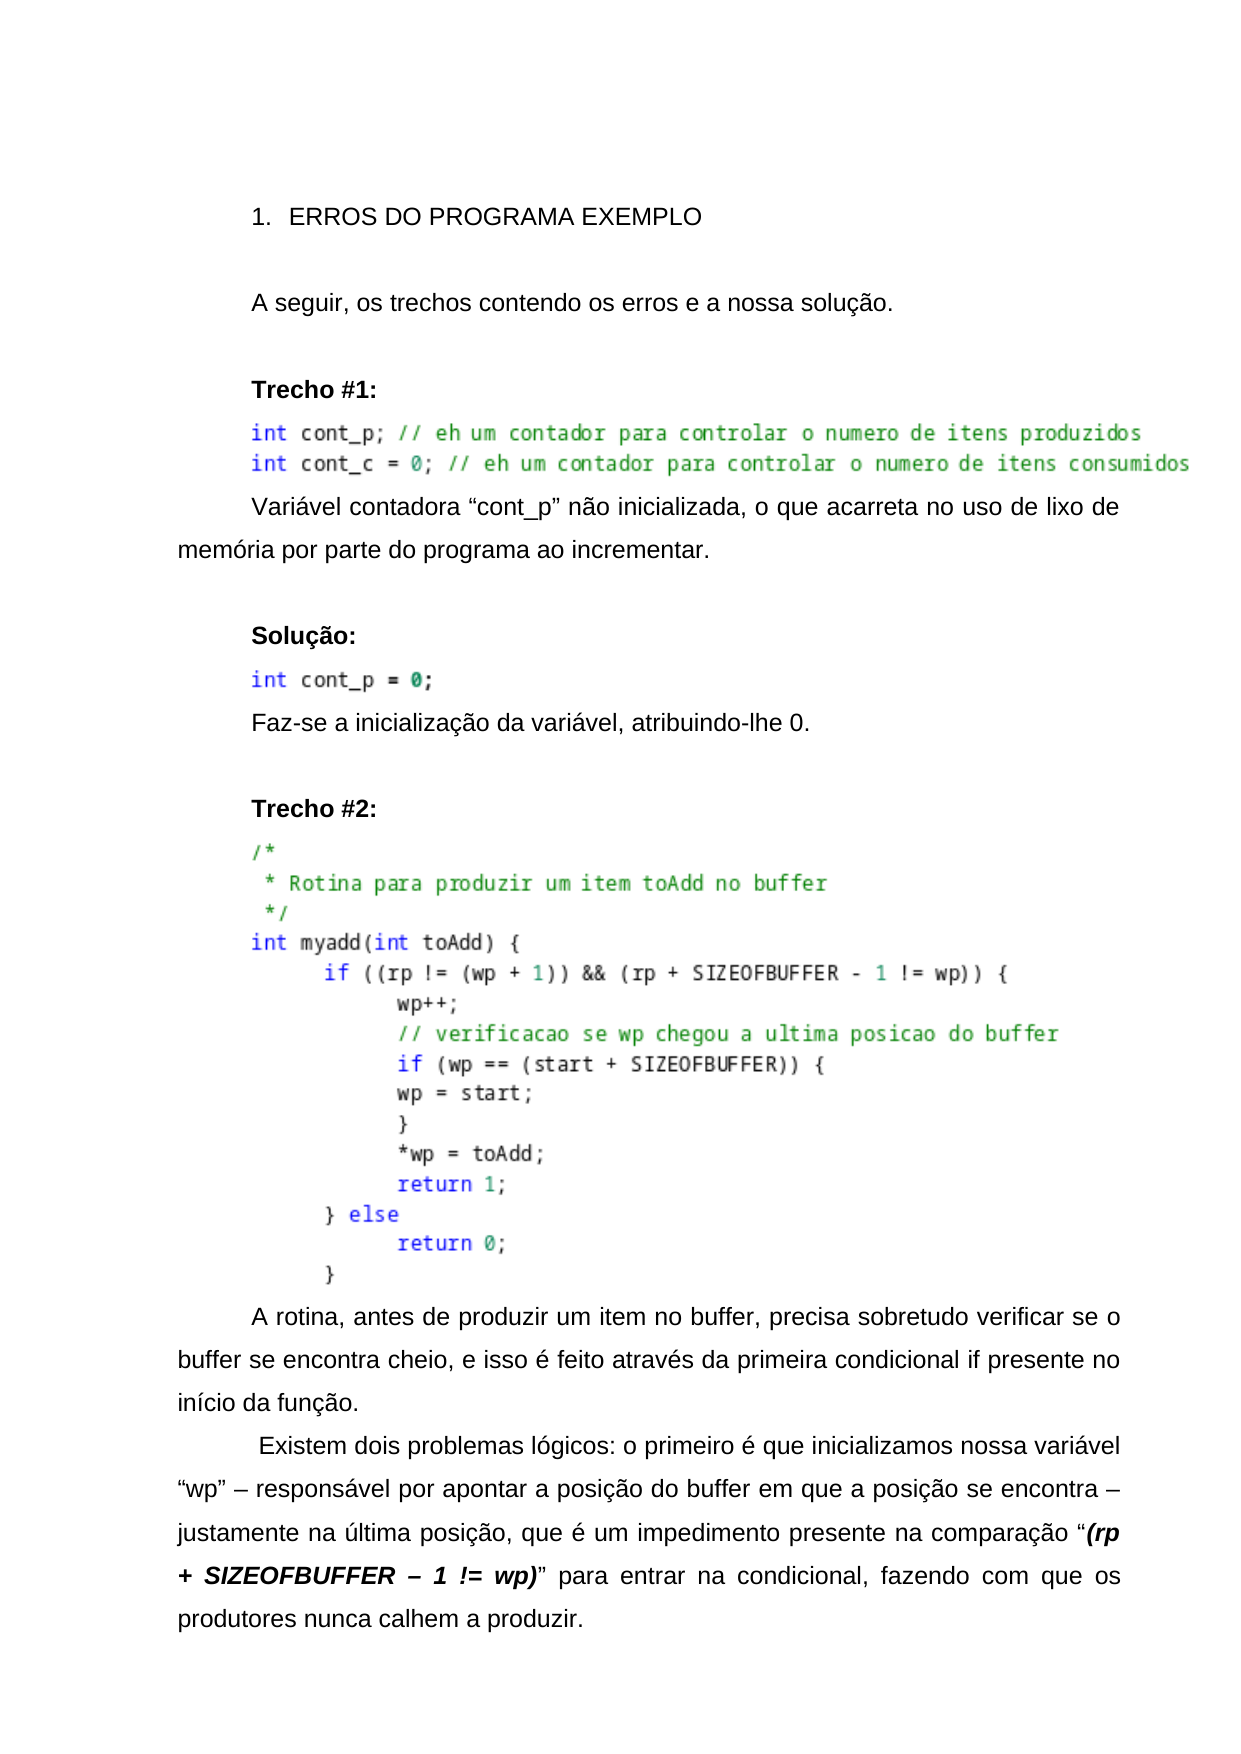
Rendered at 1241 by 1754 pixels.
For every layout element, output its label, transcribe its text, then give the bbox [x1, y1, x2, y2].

text Trecho #1: [177, 375, 1122, 403]
subtitle ERROS DO PROGRAMA EXEMPLO [251, 202, 1122, 231]
text Trecho #2: [177, 794, 1122, 823]
text Solução: [177, 621, 1122, 650]
text A rotina, antes de produzir um item no buffer, precisa sobretudo verificar se o buffer se encontra cheio, e isso é feito através da primeira condicional if presente no início da função. [177, 1302, 1122, 1417]
text Existem dois problemas lógicos: o primeiro é que inicializamos nossa variável “wp” – responsável por apontar a posição do buffer em que a posição se encontra – justamente na última posição, que é um impedimento presente na comparação “(rp + SIZEOFBUFFER – 1 != wp)” para entrar na condicional, fazendo com que os produtores nunca calhem a produzir. [177, 1431, 1122, 1632]
text Variável contadora “cont_p” não inicializada, o que acarreta no uso de lixo de memória por parte do programa ao incrementar. [177, 492, 1122, 563]
text Faz-se a inicialização da variável, atribuindo-lhe 0. [177, 708, 1122, 737]
text A seguir, os trechos contendo os erros e a nossa solução. [177, 288, 1122, 317]
